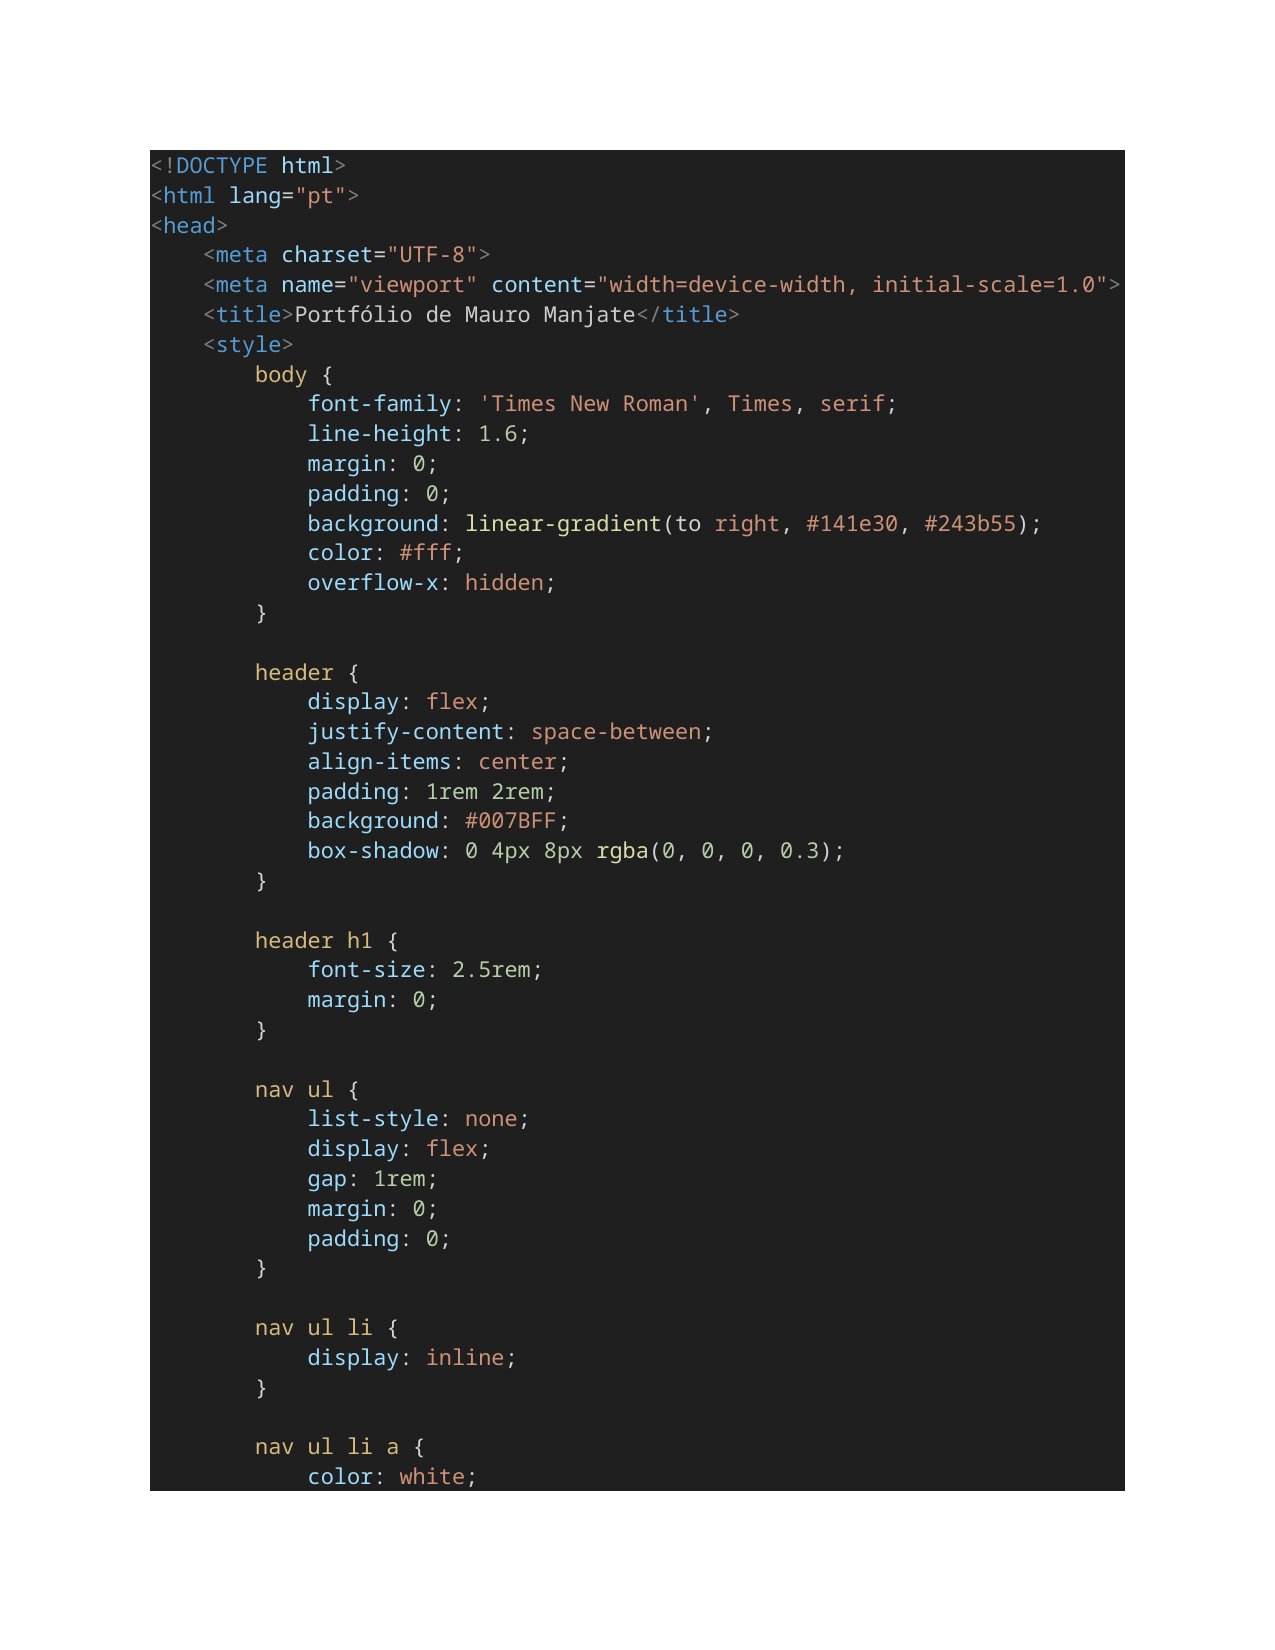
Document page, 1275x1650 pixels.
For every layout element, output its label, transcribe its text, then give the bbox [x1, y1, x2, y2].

text background: #007BFF; [150, 805, 1125, 835]
text } [150, 1371, 1125, 1401]
text } [150, 1252, 1125, 1282]
text padding: 0; [150, 478, 1125, 507]
text margin: 0; [150, 448, 1125, 478]
text body { [150, 358, 1125, 388]
text } [150, 597, 1125, 627]
text <meta name="viewport" content="width=device-width, initial-scale=1.0"> [150, 269, 1125, 299]
text <head> [150, 209, 1125, 239]
text padding: 0; [150, 1222, 1125, 1252]
text font-family: 'Times New Roman', Times, serif; [150, 388, 1125, 418]
text list-style: none; [150, 1103, 1125, 1133]
text header { [150, 656, 1125, 686]
text align-items: center; [150, 746, 1125, 776]
text display: flex; [150, 686, 1125, 716]
text font-size: 2.5rem; [150, 954, 1125, 984]
text nav ul li a { [150, 1431, 1125, 1461]
text <meta charset="UTF-8"> [150, 239, 1125, 269]
text <title>Portfólio de Mauro Manjate</title> [150, 299, 1125, 329]
text line-height: 1.6; [150, 418, 1125, 448]
text display: inline; [150, 1342, 1125, 1371]
text nav ul { [150, 1073, 1125, 1103]
text color: white; [150, 1461, 1125, 1491]
text <html lang="pt"> [150, 180, 1125, 209]
text background: linear-gradient(to right, #141e30, #243b55); [150, 507, 1125, 537]
text display: flex; [150, 1133, 1125, 1163]
text <!DOCTYPE html> [150, 150, 1125, 180]
text box-shadow: 0 4px 8px rgba(0, 0, 0, 0.3); [150, 835, 1125, 865]
text gap: 1rem; [150, 1163, 1125, 1193]
text margin: 0; [150, 984, 1125, 1014]
text overflow-x: hidden; [150, 567, 1125, 597]
text color: #fff; [150, 537, 1125, 567]
text padding: 1rem 2rem; [150, 776, 1125, 805]
text margin: 0; [150, 1193, 1125, 1222]
text nav ul li { [150, 1312, 1125, 1342]
text } [150, 865, 1125, 895]
text justify-content: space-between; [150, 716, 1125, 746]
text header h1 { [150, 924, 1125, 954]
text } [150, 1014, 1125, 1044]
text <style> [150, 329, 1125, 358]
